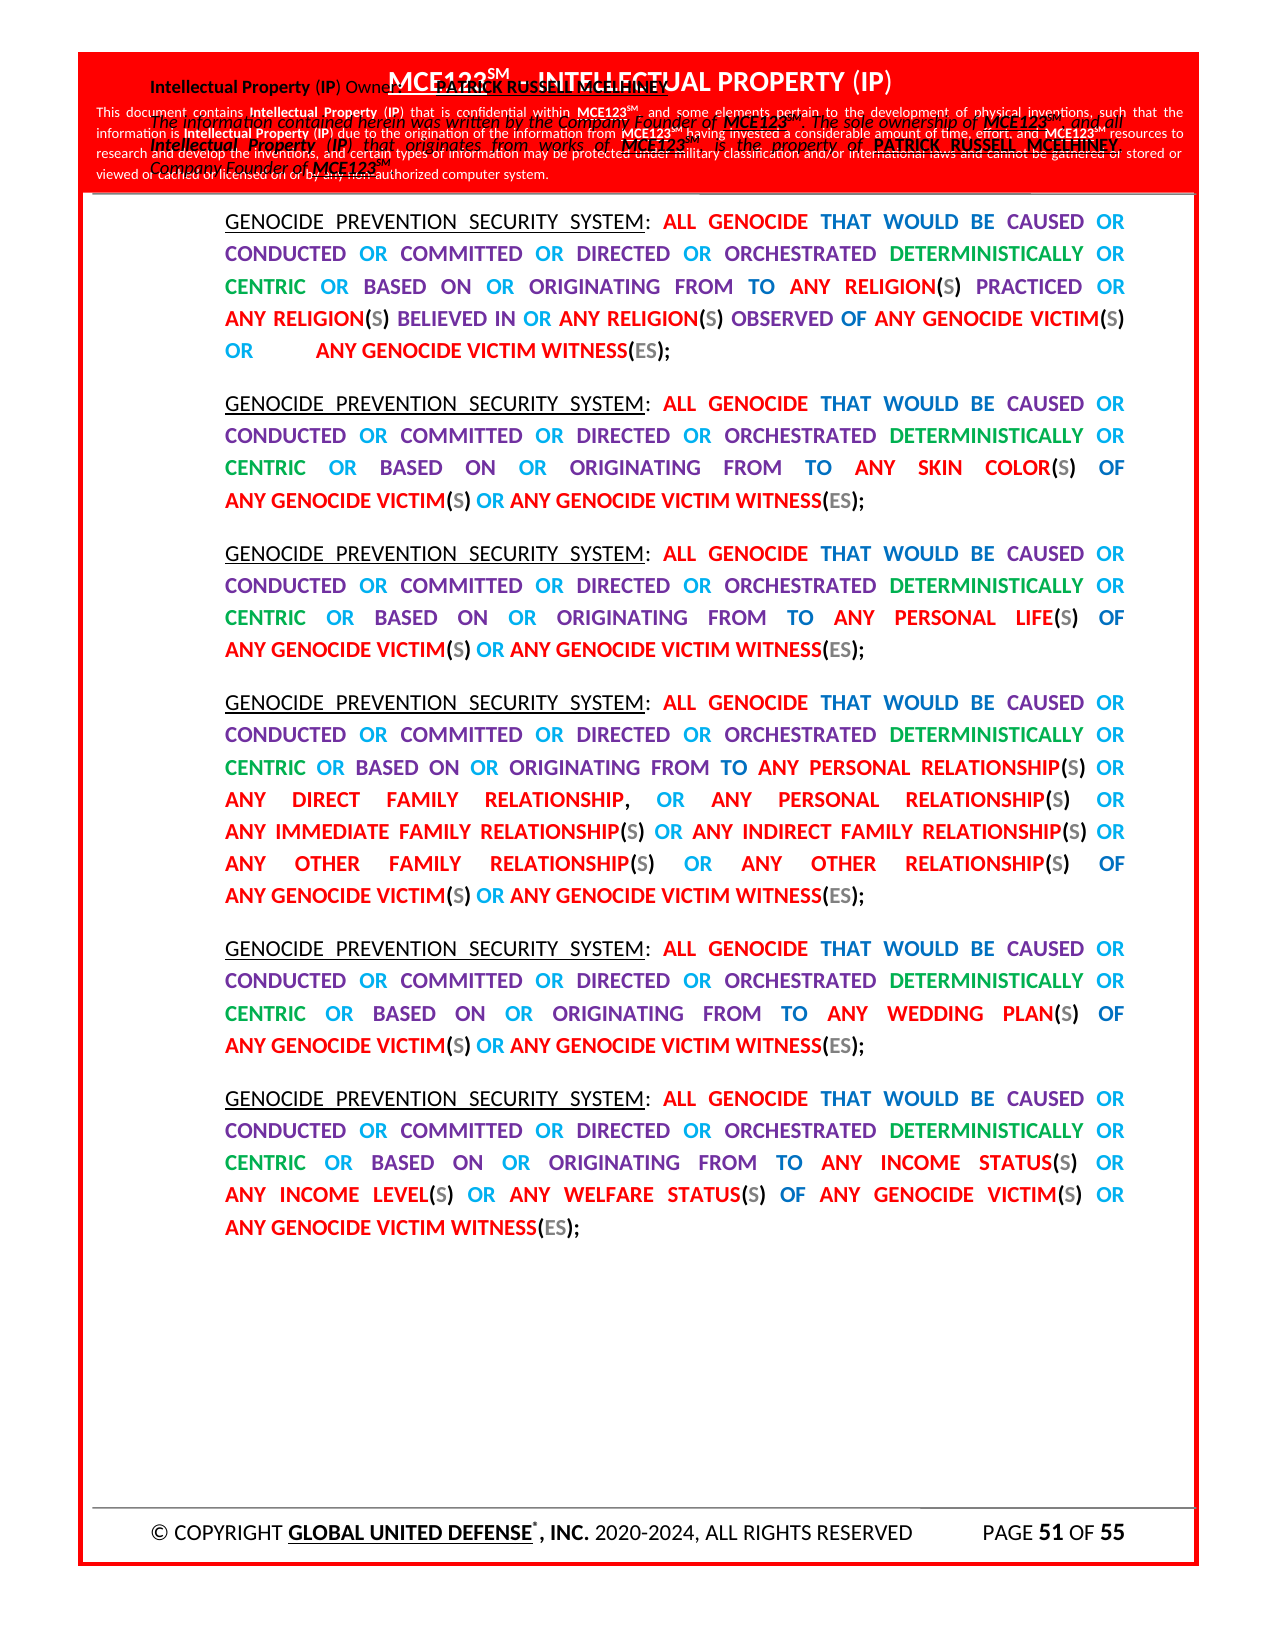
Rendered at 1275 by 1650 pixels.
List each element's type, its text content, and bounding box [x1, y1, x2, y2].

text GENOCIDE PREVENTION SECURITY SYSTEM: ALL GENOCIDE THAT WOULD BE CAUSED OR CONDUCTED OR COMMITTED OR DIRECTED OR ORCHESTRATED DETERMINISTICALLY OR CENTRIC OR BASED ON OR ORIGINATING FROM TO ANY PERSONAL LIFE(S) OF ANY GENOCIDE VICTIM(S) OR ANY GENOCIDE VICTIM WITNESS(ES); [225, 539, 1125, 663]
text GENOCIDE PREVENTION SECURITY SYSTEM: ALL GENOCIDE THAT WOULD BE CAUSED OR CONDUCTED OR COMMITTED OR DIRECTED OR ORCHESTRATED DETERMINISTICALLY OR CENTRIC OR BASED ON OR ORIGINATING FROM TO ANY INCOME STATUS(S) OR ANY INCOME LEVEL(S) OR ANY WELFARE STATUS(S) OF ANY GENOCIDE VICTIM(S) OR ANY GENOCIDE VICTIM WITNESS(ES); [225, 1084, 1125, 1241]
text GENOCIDE PREVENTION SECURITY SYSTEM: ALL GENOCIDE THAT WOULD BE CAUSED OR CONDUCTED OR COMMITTED OR DIRECTED OR ORCHESTRATED DETERMINISTICALLY OR CENTRIC OR BASED ON OR ORIGINATING FROM TO ANY RELIGION(S) PRACTICED OR ANY RELIGION(S) BELIEVED IN OR ANY RELIGION(S) OBSERVED OF ANY GENOCIDE VICTIM(S) OR ANY GENOCIDE VICTIM WITNESS(ES); [225, 207, 1125, 364]
text GENOCIDE PREVENTION SECURITY SYSTEM: ALL GENOCIDE THAT WOULD BE CAUSED OR CONDUCTED OR COMMITTED OR DIRECTED OR ORCHESTRATED DETERMINISTICALLY OR CENTRIC OR BASED ON OR ORIGINATING FROM TO ANY PERSONAL RELATIONSHIP(S) OR ANY DIRECT FAMILY RELATIONSHIP, OR ANY PERSONAL RELATIONSHIP(S) OR ANY IMMEDIATE FAMILY RELATIONSHIP(S) OR ANY INDIRECT FAMILY RELATIONSHIP(S) OR ANY OTHER FAMILY RELATIONSHIP(S) OR ANY OTHER RELATIONSHIP(S) OF ANY GENOCIDE VICTIM(S) OR ANY GENOCIDE VICTIM WITNESS(ES); [225, 688, 1125, 909]
text GENOCIDE PREVENTION SECURITY SYSTEM: ALL GENOCIDE THAT WOULD BE CAUSED OR CONDUCTED OR COMMITTED OR DIRECTED OR ORCHESTRATED DETERMINISTICALLY OR CENTRIC OR BASED ON OR ORIGINATING FROM TO ANY WEDDING PLAN(S) OF ANY GENOCIDE VICTIM(S) OR ANY GENOCIDE VICTIM WITNESS(ES); [225, 934, 1125, 1059]
text GENOCIDE PREVENTION SECURITY SYSTEM: ALL GENOCIDE THAT WOULD BE CAUSED OR CONDUCTED OR COMMITTED OR DIRECTED OR ORCHESTRATED DETERMINISTICALLY OR CENTRIC OR BASED ON OR ORIGINATING FROM TO ANY SKIN COLOR(S) OF ANY GENOCIDE VICTIM(S) OR ANY GENOCIDE VICTIM WITNESS(ES); [225, 389, 1125, 514]
